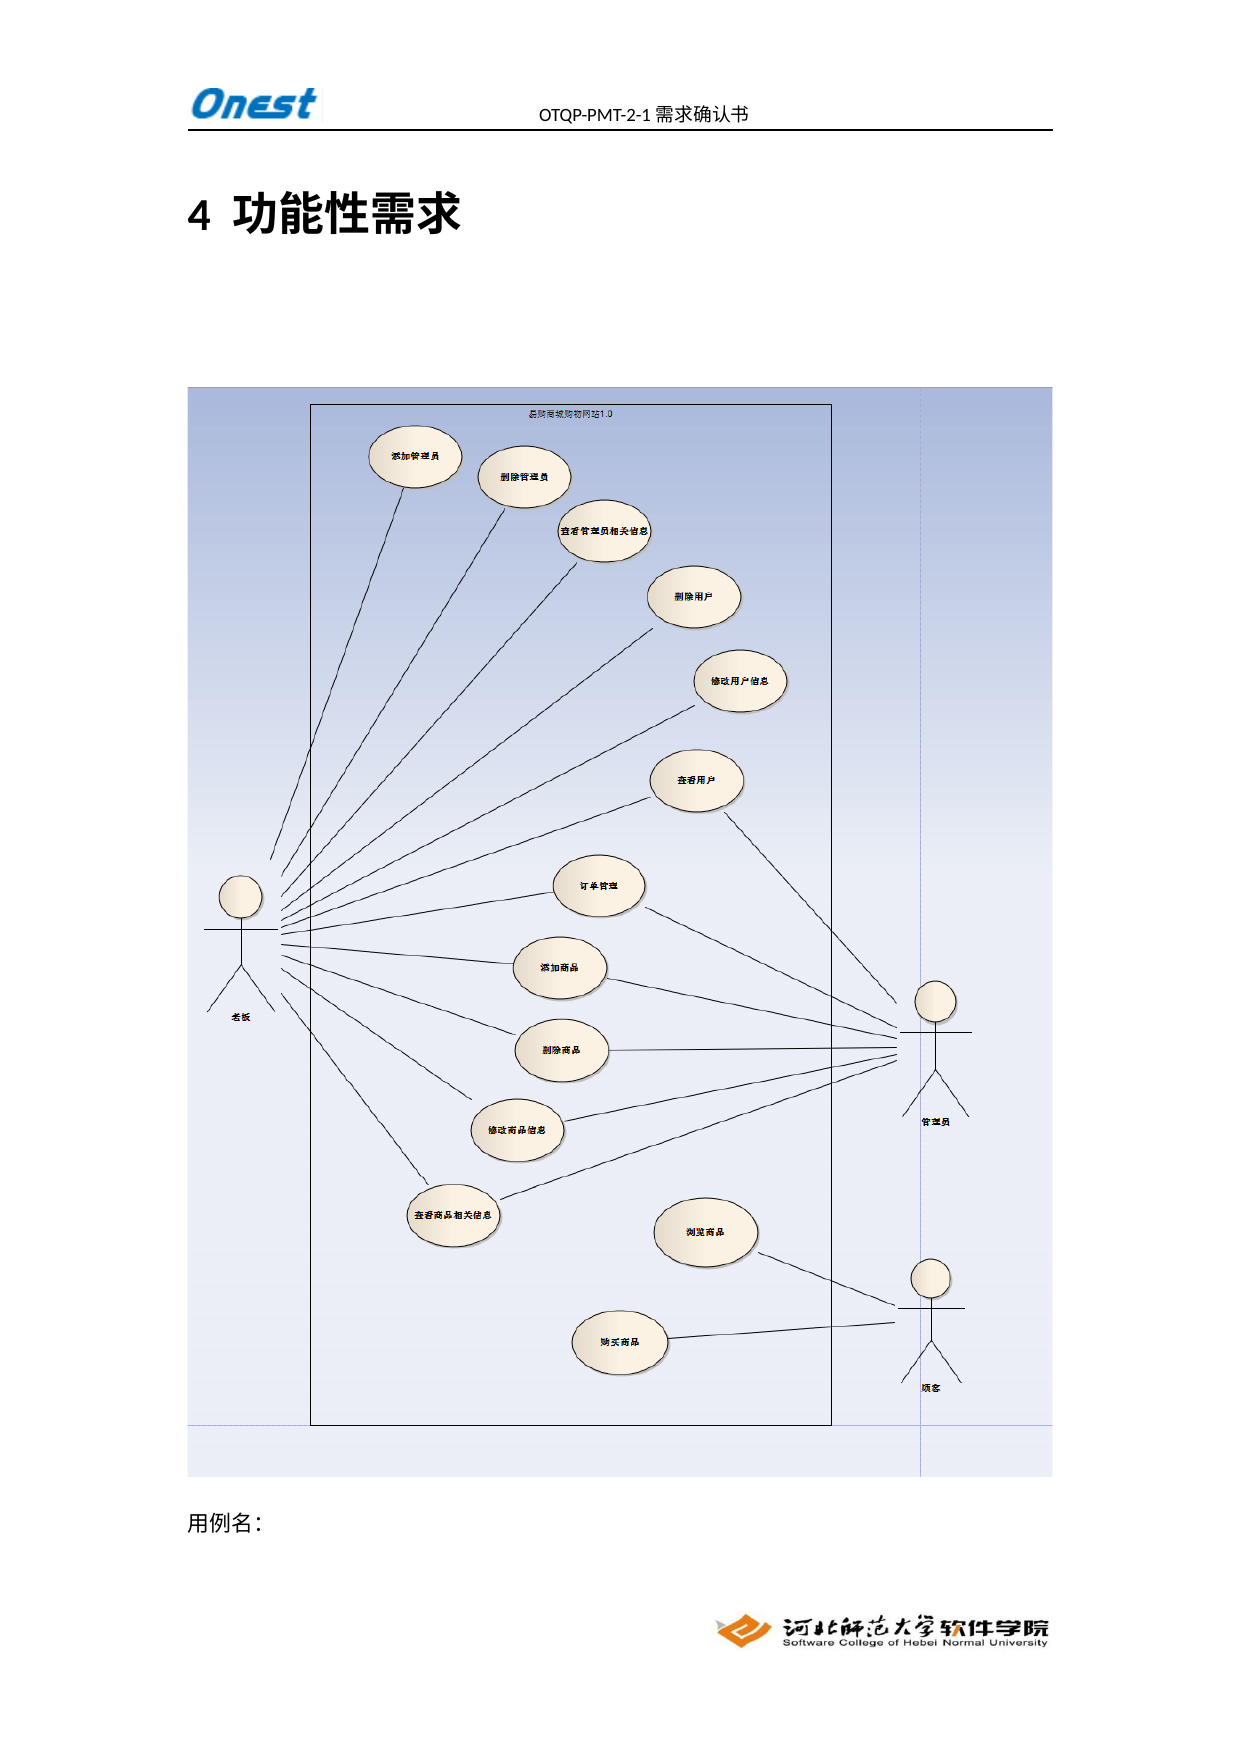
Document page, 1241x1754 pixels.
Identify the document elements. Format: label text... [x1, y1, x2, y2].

picture [710, 1611, 1053, 1651]
picture [187, 387, 1053, 1477]
subtitle 功能性需求 [187, 162, 1053, 259]
text 用例名： [187, 1506, 1053, 1538]
picture [187, 88, 324, 122]
